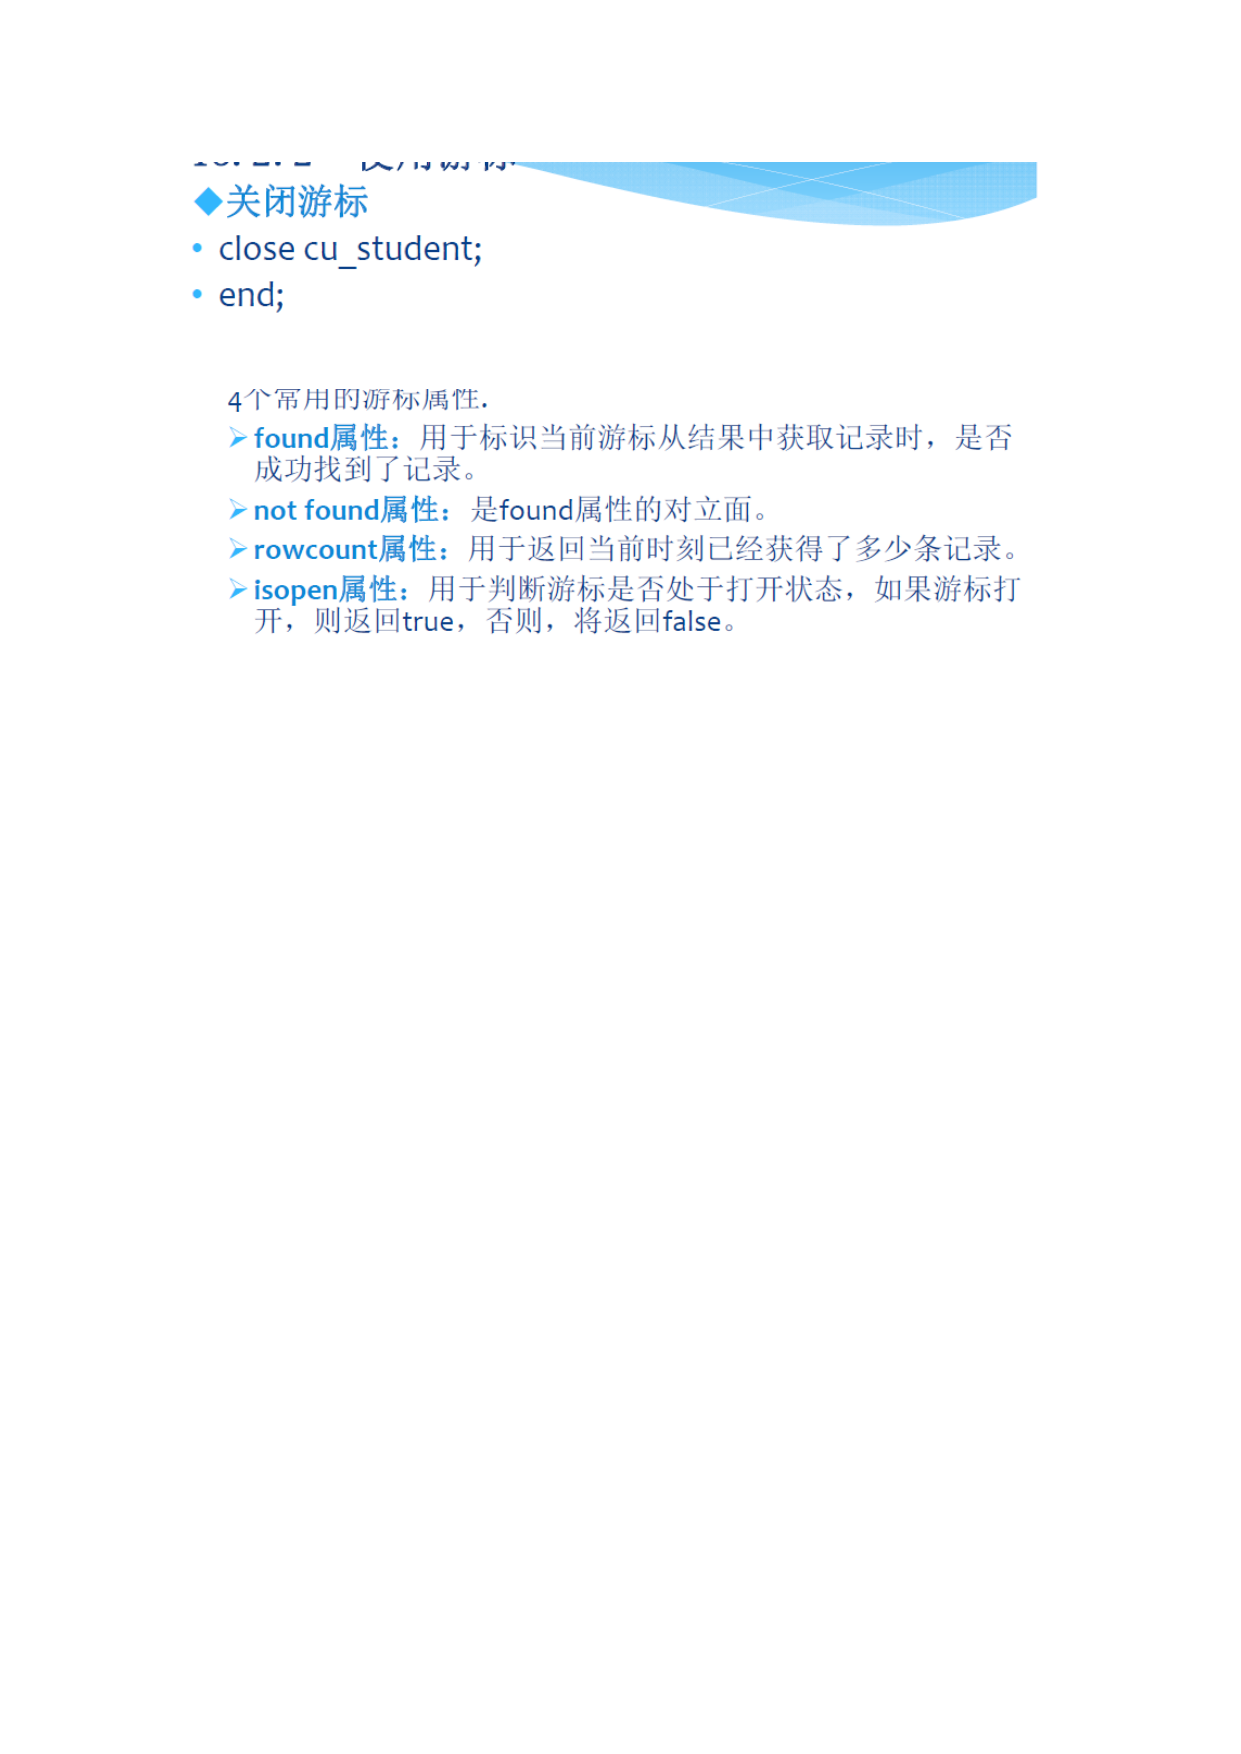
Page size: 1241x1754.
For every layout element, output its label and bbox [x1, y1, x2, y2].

picture [187, 162, 1053, 349]
picture [187, 389, 1053, 644]
